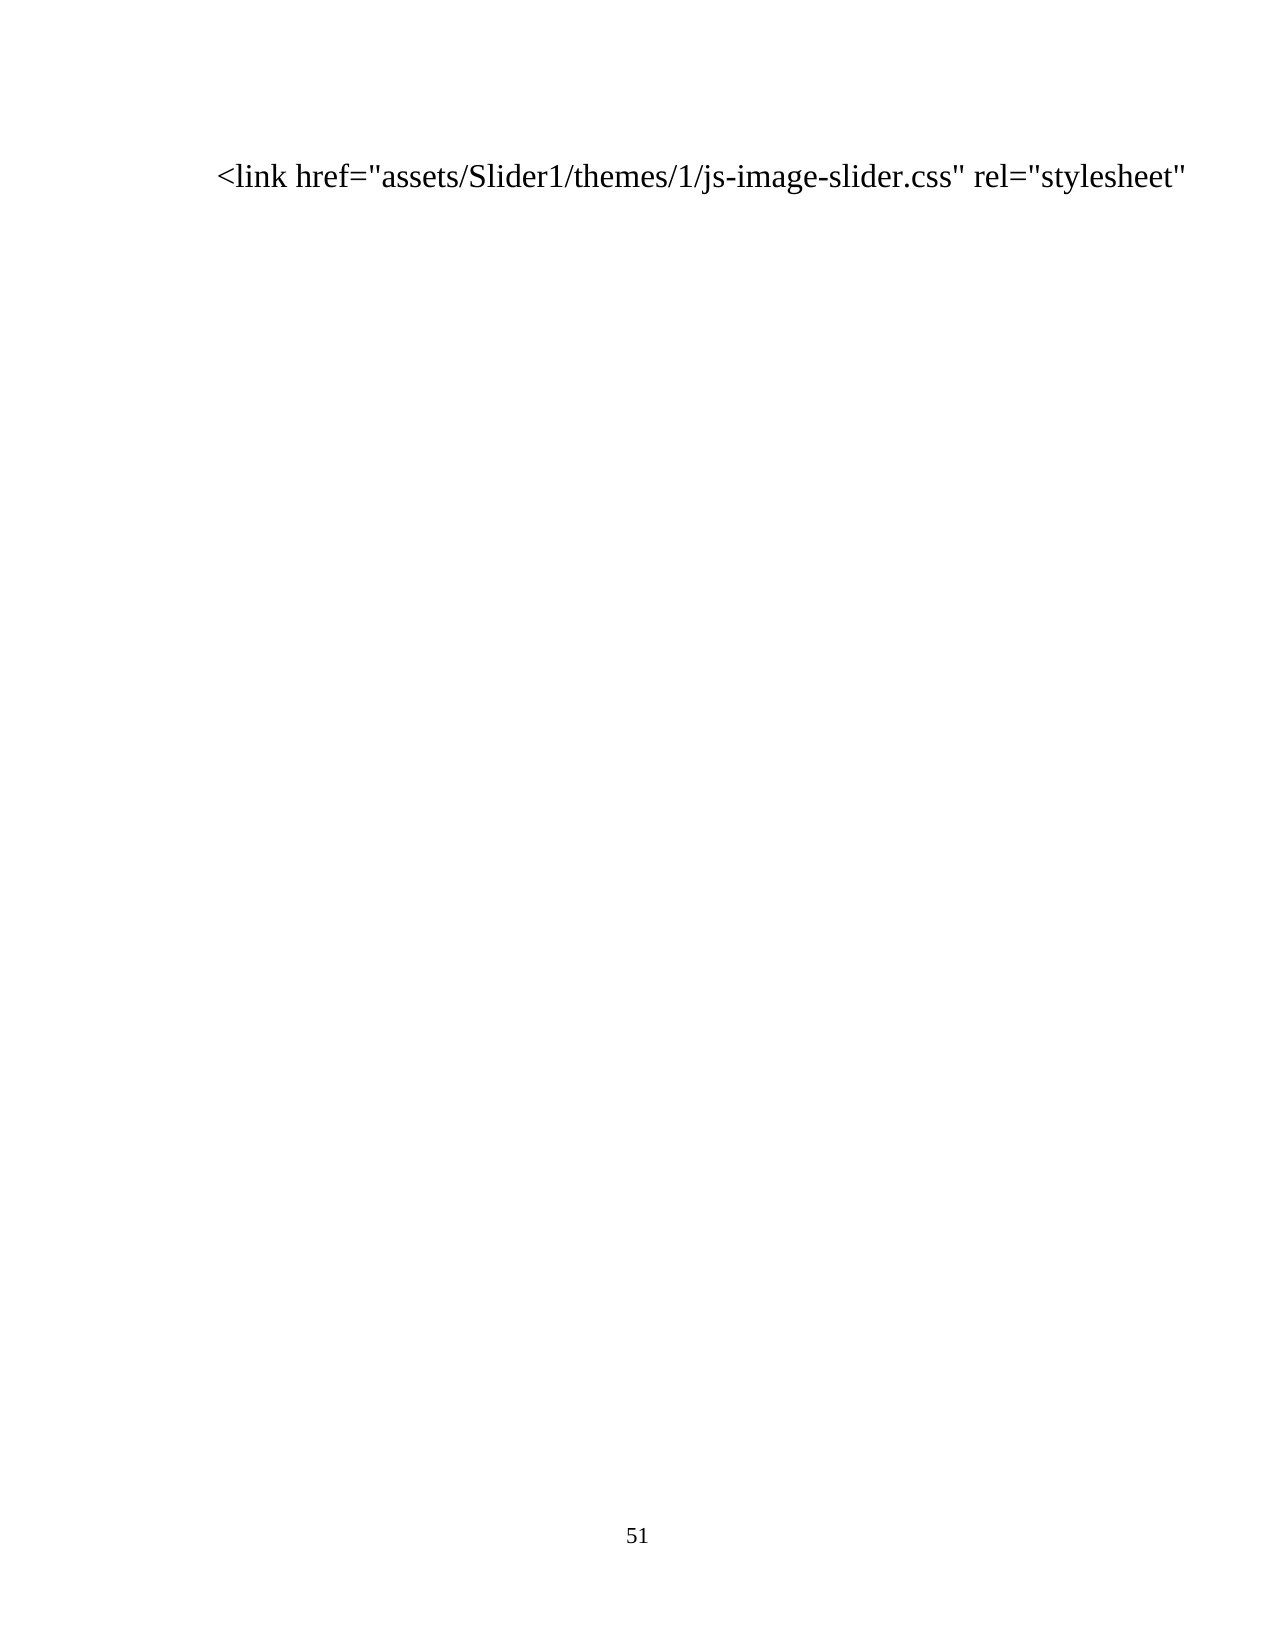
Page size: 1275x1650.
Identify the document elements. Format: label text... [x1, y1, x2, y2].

text <link href="assets/Slider1/themes/1/js-image-slider.css" rel="stylesheet" [216, 156, 1242, 194]
